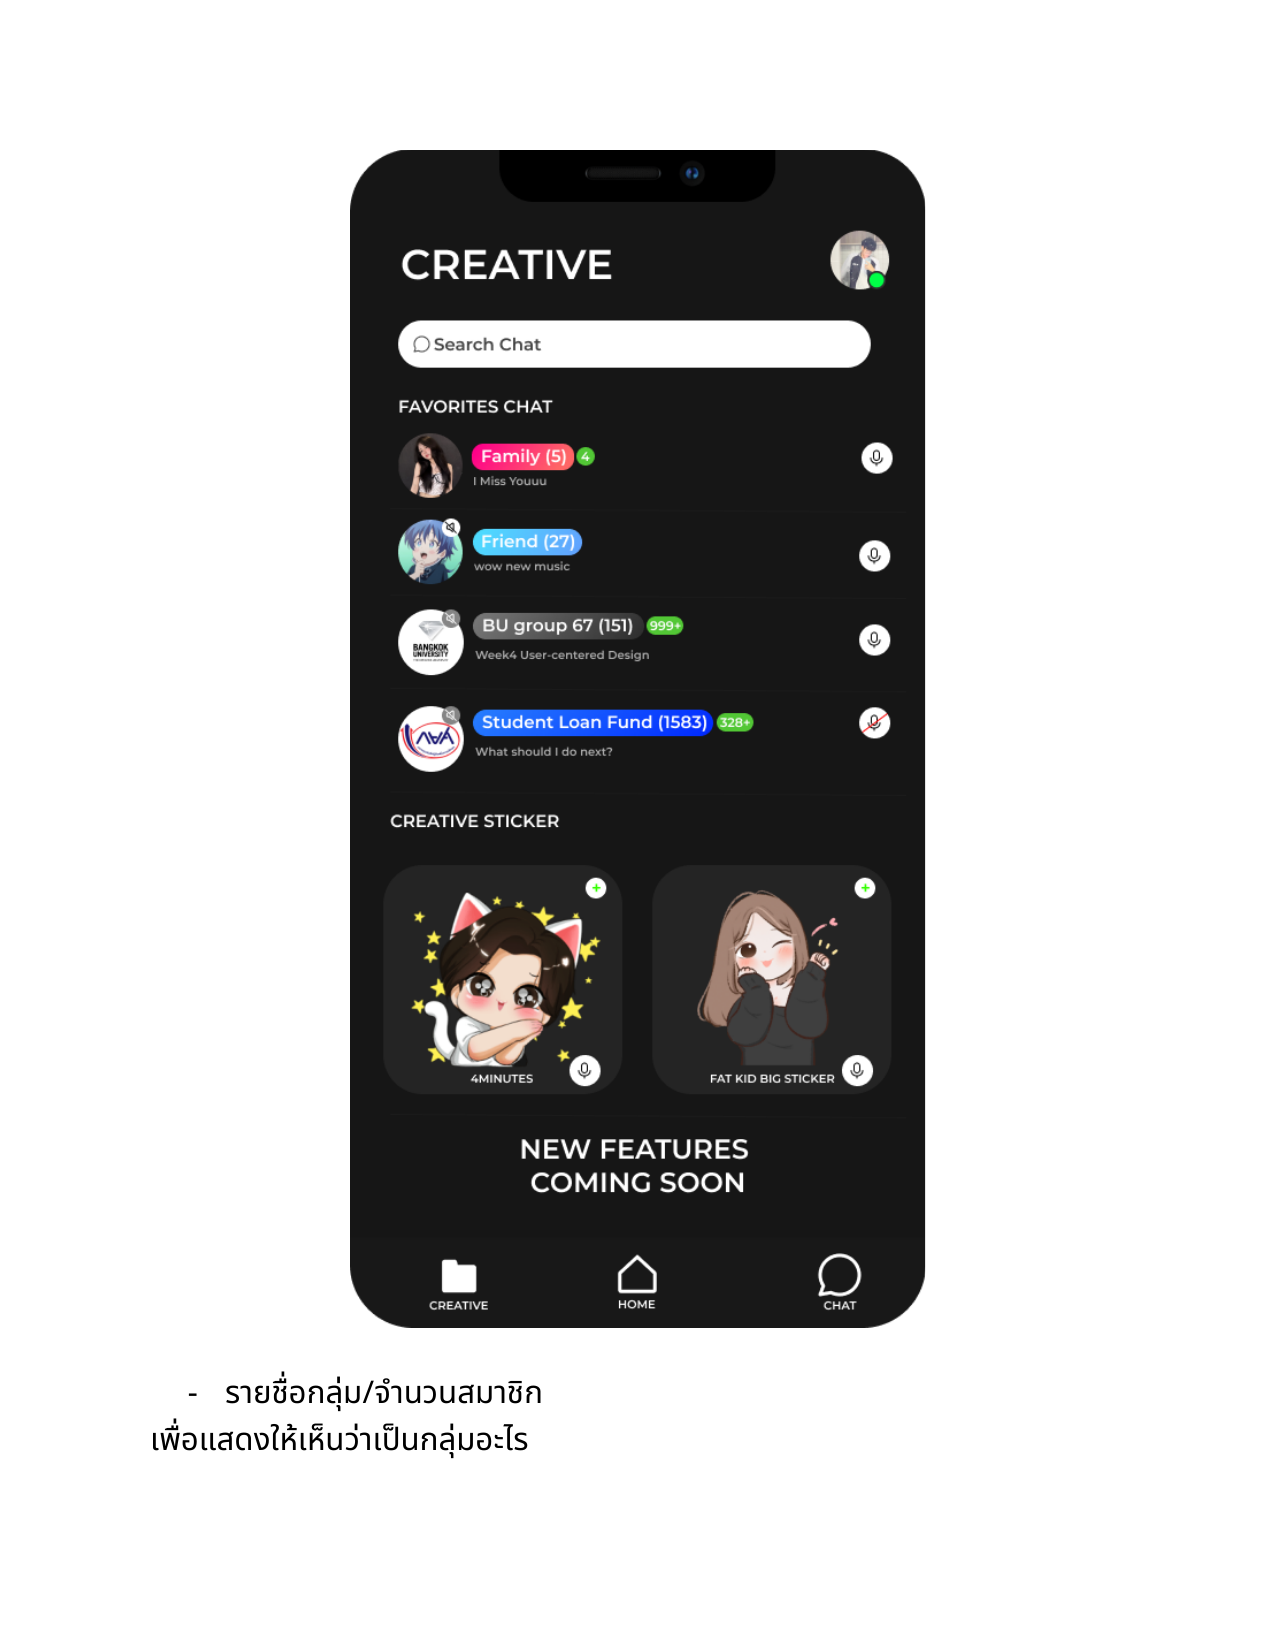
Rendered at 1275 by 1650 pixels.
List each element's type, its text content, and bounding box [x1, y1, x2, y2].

text เพื่อแสดงให้เห็นว่าเป็นกลุ่มอะไร [150, 1423, 1125, 1463]
picture [350, 150, 926, 1328]
list รายชื่อกลุ่ม/จำนวนสมาชิก [187, 1370, 1125, 1416]
